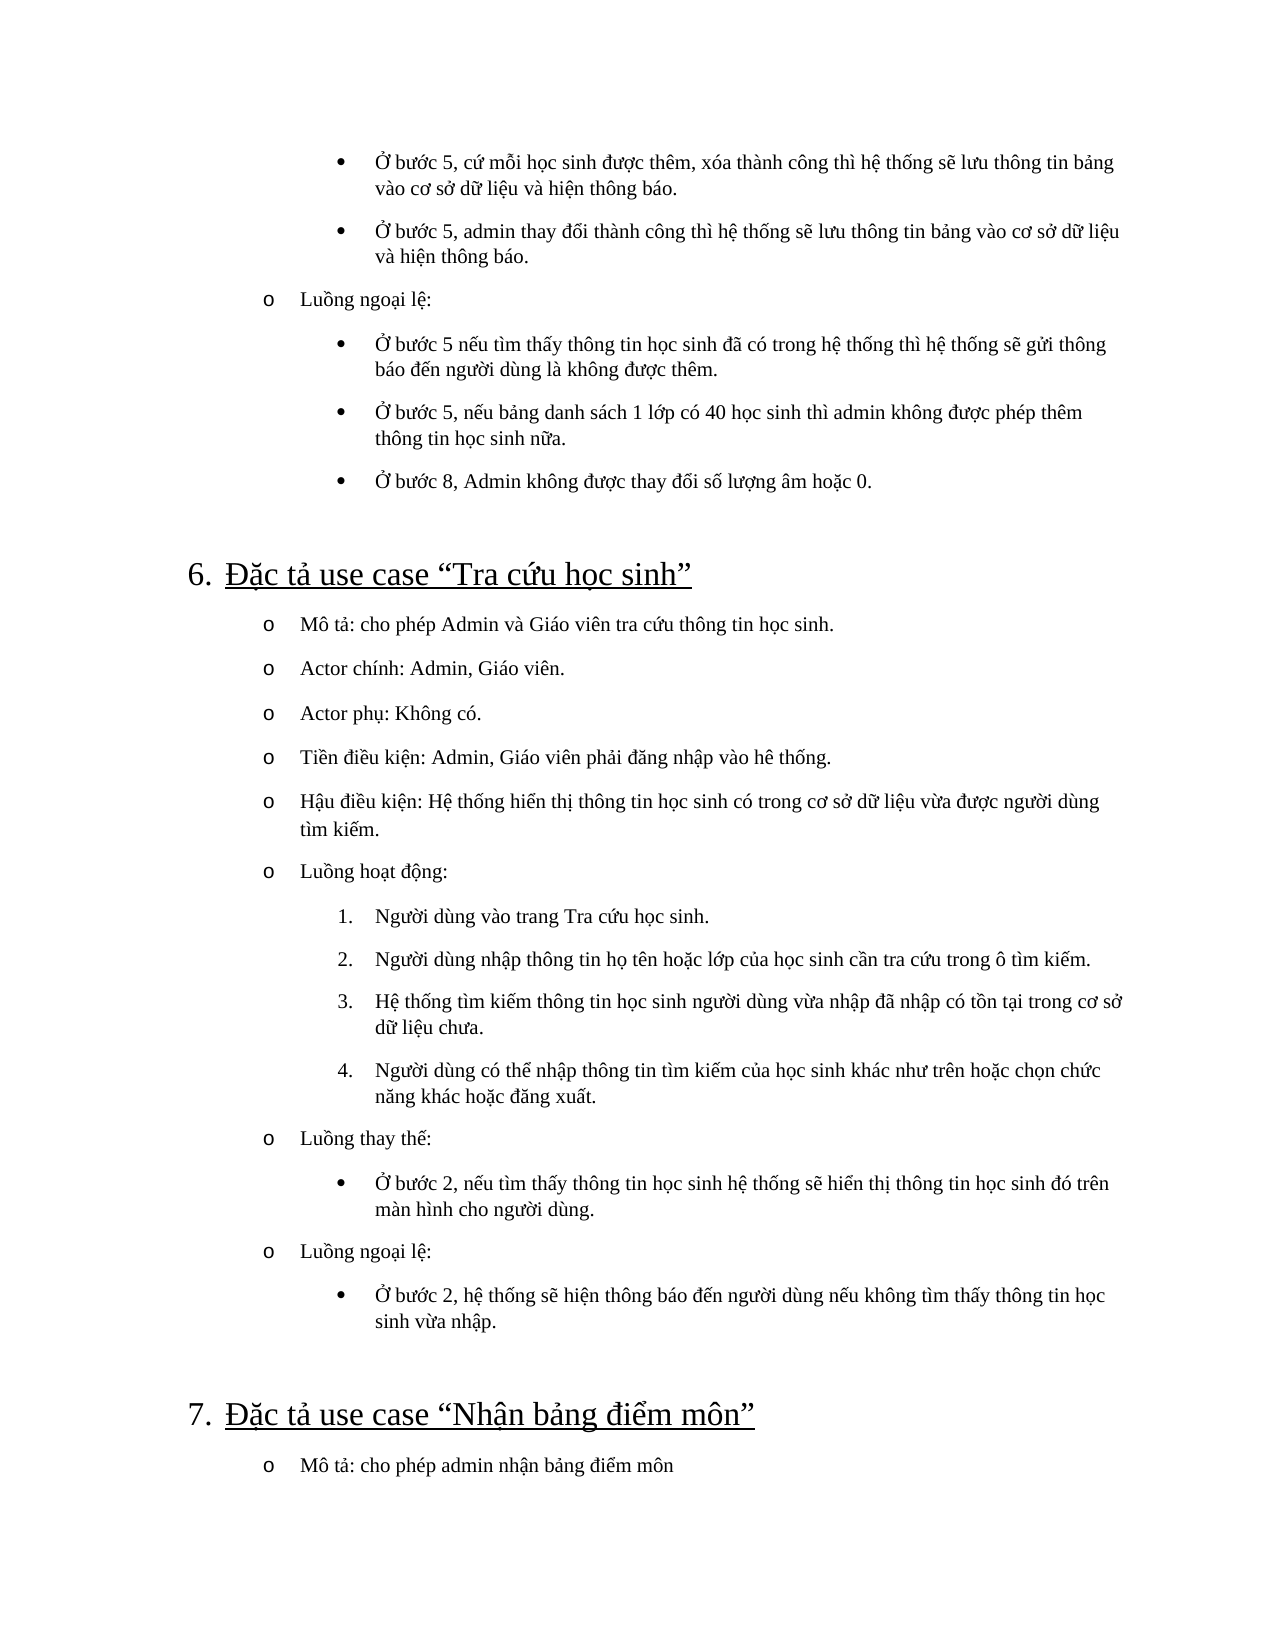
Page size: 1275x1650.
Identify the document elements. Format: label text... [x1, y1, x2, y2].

list Luồng hoạt động: [262, 859, 1125, 885]
list Hệ thống tìm kiếm thông tin học sinh người dùng vừa nhập đã nhập có tồn tại trong cơ sở dữ liệu chưa. [337, 989, 1125, 1039]
list Mô tả: cho phép admin nhận bảng điểm môn [262, 1453, 1125, 1478]
list Người dùng vào trang Tra cứu học sinh. [337, 904, 1125, 928]
list Tiền điều kiện: Admin, Giáo viên phải đăng nhập vào hê thống. [262, 745, 1125, 771]
list Ở bước 8, Admin không được thay đổi số lượng âm hoặc 0. [337, 468, 1125, 493]
list Ở bước 2, nếu tìm thấy thông tin học sinh hệ thống sẽ hiển thị thông tin học sinh đó trên màn hình cho người dùng. [337, 1171, 1125, 1221]
list Mô tả: cho phép Admin và Giáo viên tra cứu thông tin học sinh. [262, 612, 1125, 637]
list Người dùng nhập thông tin họ tên hoặc lớp của học sinh cần tra cứu trong ô tìm kiếm. [337, 946, 1125, 971]
list Luồng ngoại lệ: [262, 1239, 1125, 1265]
list Đặc tả use case “Tra cứu học sinh” [187, 554, 1125, 592]
list Luồng thay thế: [262, 1126, 1125, 1152]
list Người dùng có thể nhập thông tin tìm kiếm của học sinh khác như trên hoặc chọn chức năng khác hoặc đăng xuất. [337, 1058, 1125, 1108]
list Đặc tả use case “Nhận bảng điểm môn” [187, 1394, 1125, 1433]
list Ở bước 5, admin thay đổi thành công thì hệ thống sẽ lưu thông tin bảng vào cơ sở dữ liệu và hiện thông báo. [337, 218, 1125, 268]
list Ở bước 5 nếu tìm thấy thông tin học sinh đã có trong hệ thống thì hệ thống sẽ gửi thông báo đến người dùng là không được thêm. [337, 331, 1125, 381]
list Ở bước 2, hệ thống sẽ hiện thông báo đến người dùng nếu không tìm thấy thông tin học sinh vừa nhập. [337, 1283, 1125, 1333]
list Actor chính: Admin, Giáo viên. [262, 656, 1125, 682]
list Ở bước 5, nếu bảng danh sách 1 lớp có 40 học sinh thì admin không được phép thêm thông tin học sinh nữa. [337, 400, 1125, 450]
list Luồng ngoại lệ: [262, 287, 1125, 313]
list Actor phụ: Không có. [262, 701, 1125, 726]
list Hậu điều kiện: Hệ thống hiển thị thông tin học sinh có trong cơ sở dữ liệu vừa được người dùng tìm kiếm. [262, 789, 1125, 841]
list Ở bước 5, cứ mỗi học sinh được thêm, xóa thành công thì hệ thống sẽ lưu thông tin bảng vào cơ sở dữ liệu và hiện thông báo. [337, 150, 1125, 200]
